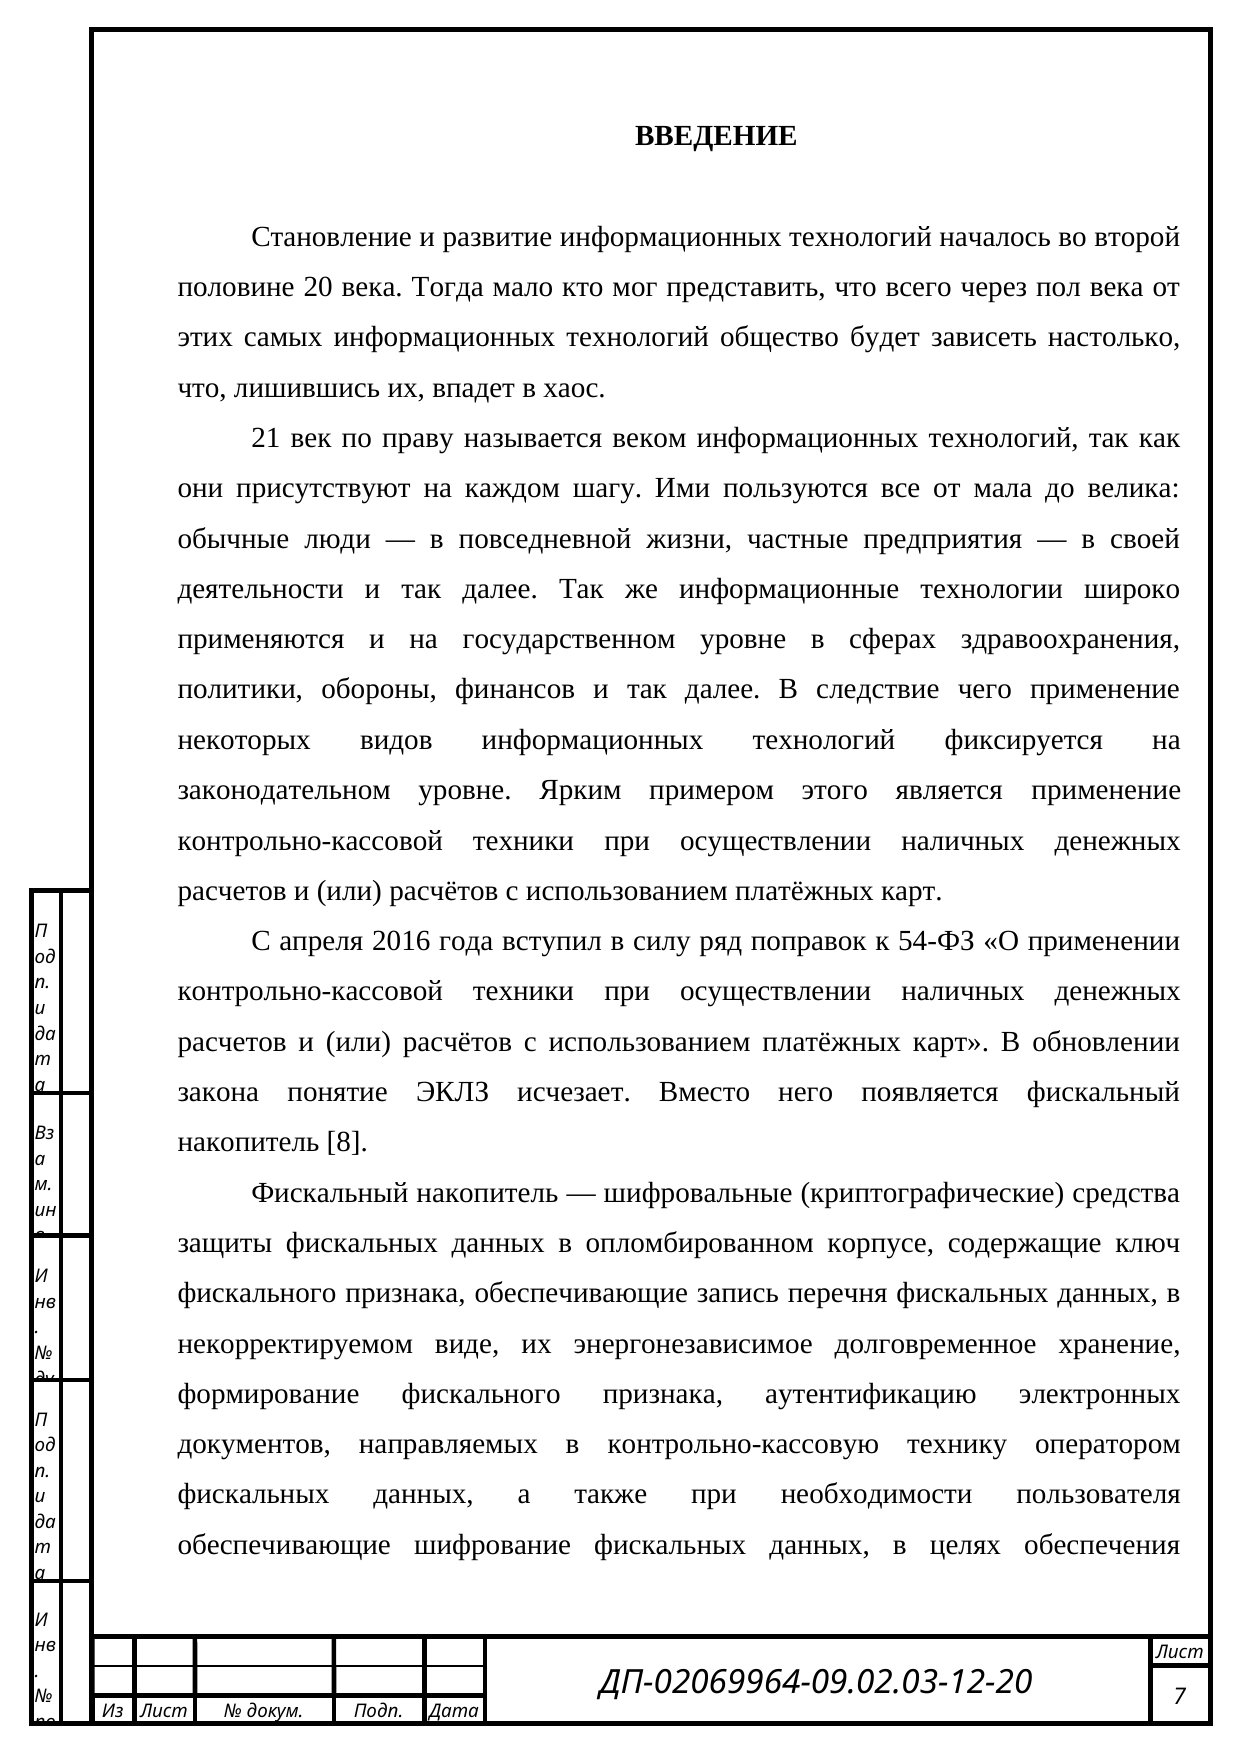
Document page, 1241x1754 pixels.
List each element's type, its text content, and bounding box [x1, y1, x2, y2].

text Становление и развитие информационных технологий началось во второй половине 20 века. Тогда мало кто мог представить, что всего через пол века от этих самых информационных технологий общество будет зависеть настолько, что, лишившись их, впадет в хаос. [177, 219, 1181, 403]
text 21 век по праву называется веком информационных технологий, так как они присутствуют на каждом шагу. Ими пользуются все от мала до велика: обычные люди — в повседневной жизни, частные предприятия — в своей деятельности и так далее. Так же информационные технологии широко применяются и на государственном уровне в сферах здравоохранения, политики, обороны, финансов и так далее. В следствие чего применение некоторых видов информационных технологий фиксируется на законодательном уровне. Ярким примером этого является применение контрольно-кассовой техники при осуществлении наличных денежных расчетов и (или) расчётов с использованием платёжных карт. [177, 420, 1181, 906]
text ВВЕДЕНИЕ [177, 118, 1181, 152]
text С апреля 2016 года вступил в силу ряд поправок к 54-ФЗ «О применении контрольно-кассовой техники при осуществлении наличных денежных расчетов и (или) расчётов с использованием платёжных карт». В обновлении закона понятие ЭКЛЗ исчезает. Вместо него появляется фискальный накопитель [8]. [177, 923, 1181, 1158]
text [177, 1175, 1181, 1561]
